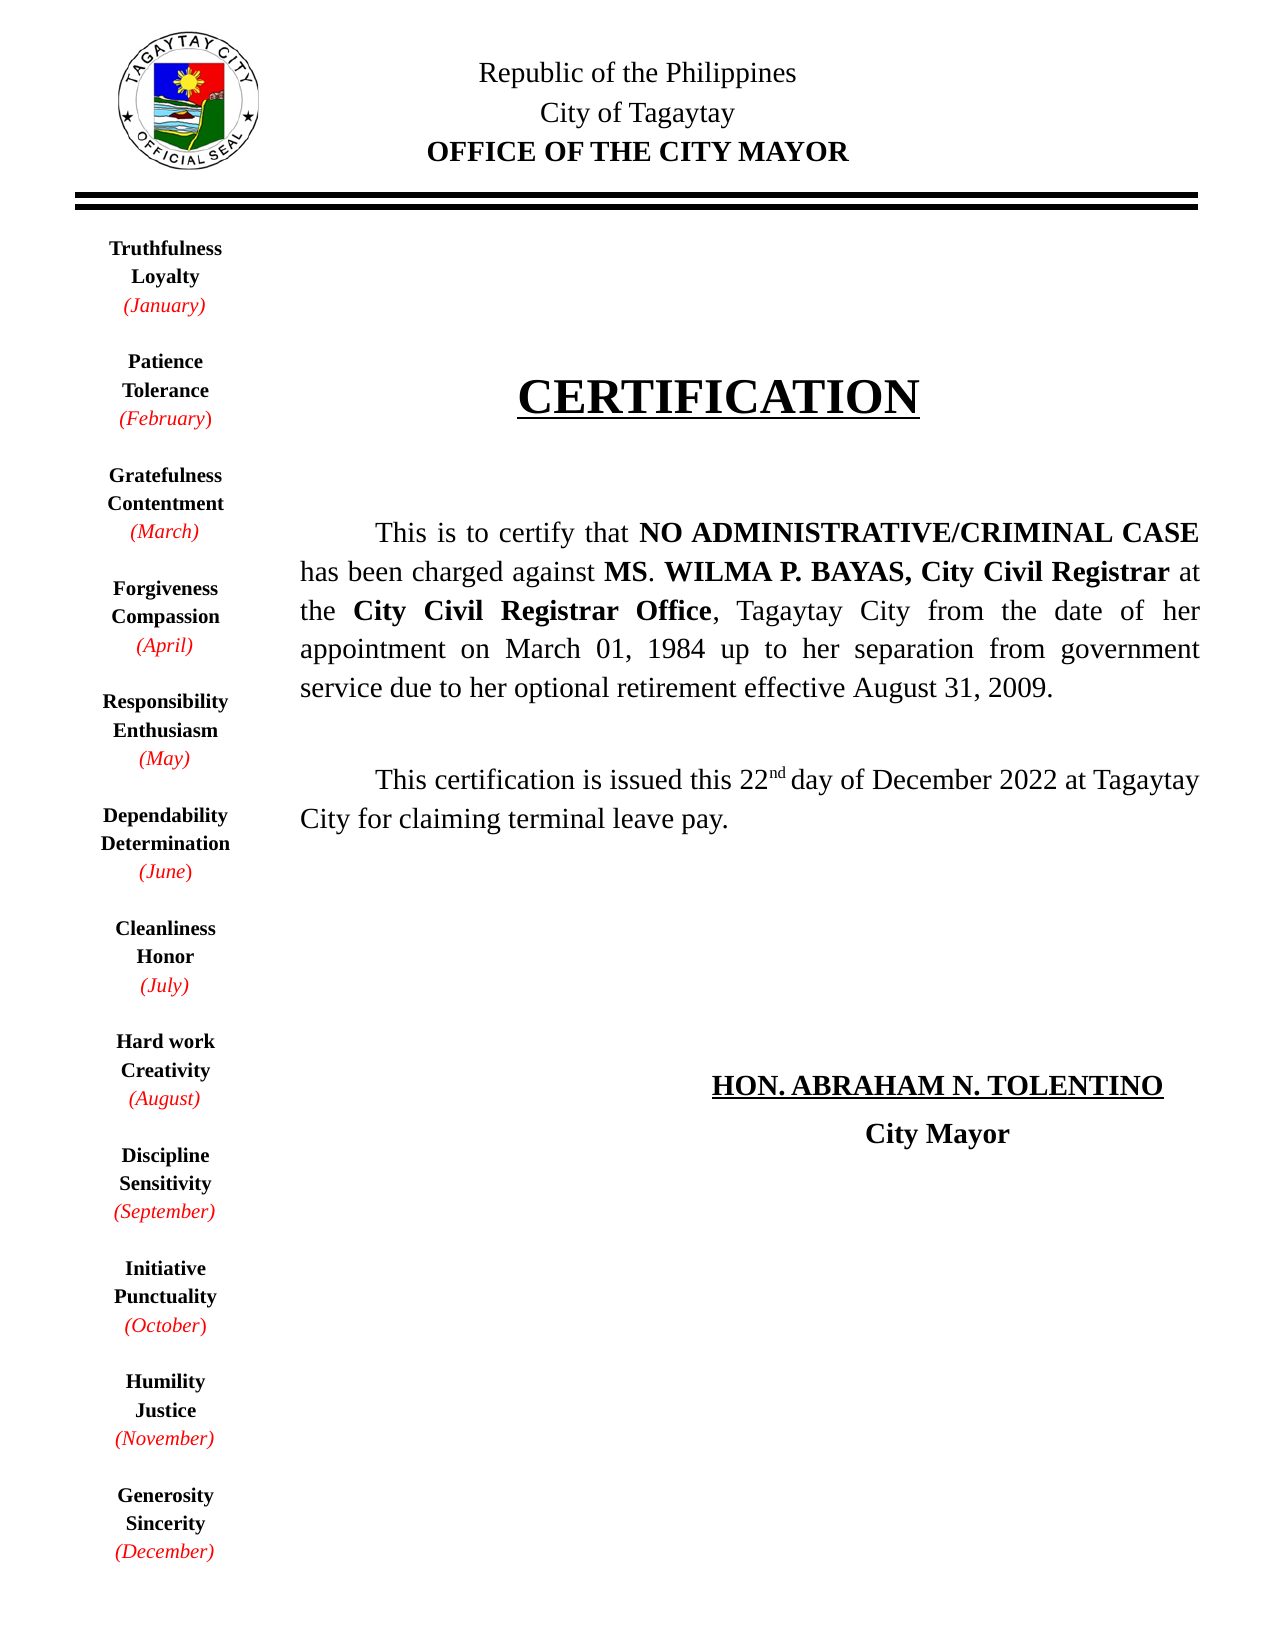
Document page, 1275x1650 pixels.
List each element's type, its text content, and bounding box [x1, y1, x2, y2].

text HON. ABRAHAM N. TOLENTINO [600, 1068, 1200, 1102]
text City Mayor [600, 1116, 1200, 1149]
picture [118, 29, 259, 170]
text This is to certify that NO ADMINISTRATIVE/CRIMINAL CASE has been charged against MS. WILMA P. BAYAS, City Civil Registrar at the City Civil Registrar Office, Tagaytay City from the date of her appointment on March 01, 1984 up to her separation from government service due to her optional retirement effective August 31, 2009. [300, 516, 1200, 703]
text This certification is issued this 22nd day of December 2022 at Tagaytay City for claiming terminal leave pay. [300, 762, 1200, 834]
